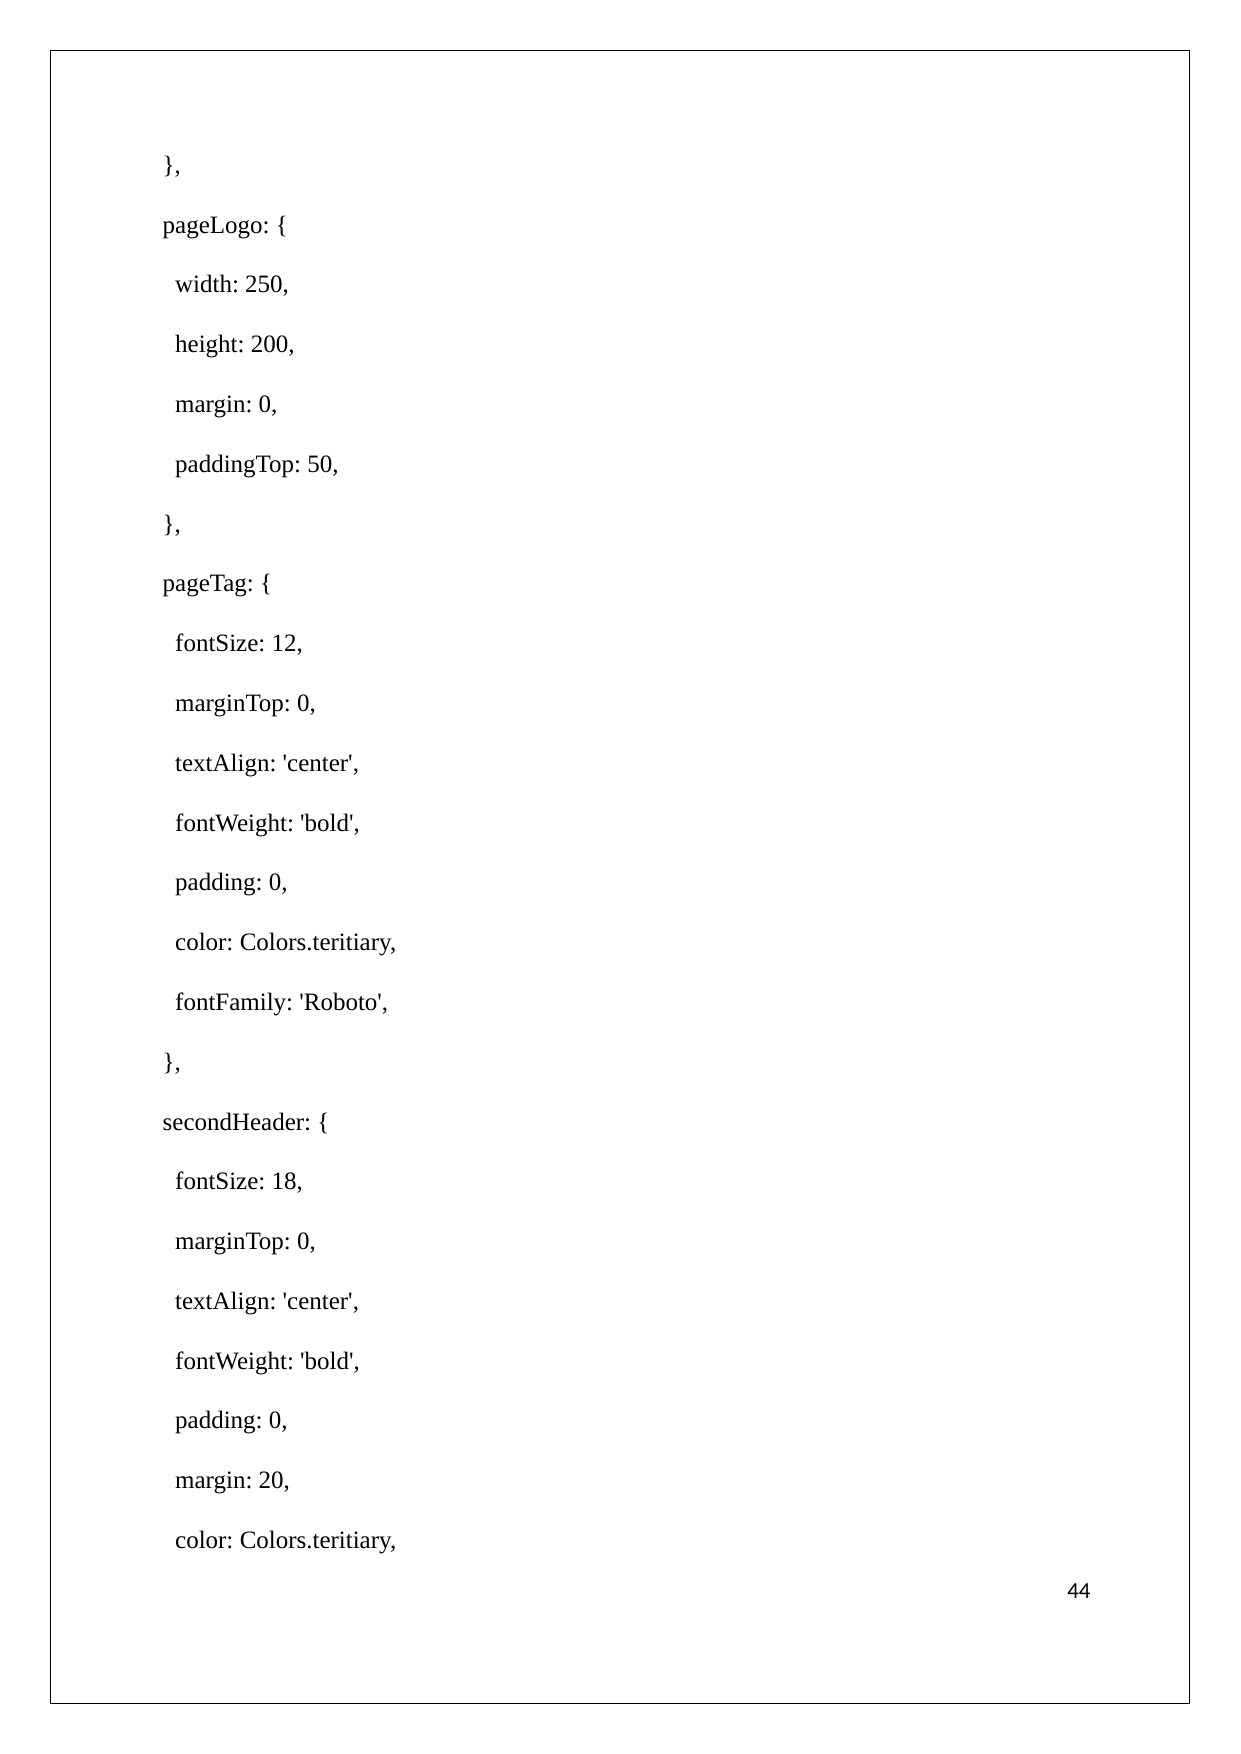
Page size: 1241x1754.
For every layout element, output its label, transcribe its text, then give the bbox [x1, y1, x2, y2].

text fontWeight: 'bold', [150, 1346, 1090, 1374]
text marginTop: 0, [150, 688, 1090, 717]
text marginTop: 0, [150, 1226, 1090, 1255]
text padding: 0, [150, 1406, 1090, 1434]
text color: Colors.teritiary, [150, 927, 1090, 956]
text }, [150, 1047, 1090, 1076]
text fontSize: 12, [150, 628, 1090, 657]
text fontWeight: 'bold', [150, 808, 1090, 836]
text fontFamily: 'Roboto', [150, 987, 1090, 1016]
text height: 200, [150, 329, 1090, 358]
text textAlign: 'center', [150, 1286, 1090, 1315]
text paddingTop: 50, [150, 449, 1090, 478]
text }, [150, 150, 1090, 179]
text fontSize: 18, [150, 1166, 1090, 1195]
text margin: 0, [150, 389, 1090, 418]
text }, [150, 509, 1090, 537]
text padding: 0, [150, 867, 1090, 896]
text width: 250, [150, 269, 1090, 298]
text secondHeader: { [150, 1107, 1090, 1135]
text textAlign: 'center', [150, 748, 1090, 777]
text pageLogo: { [150, 210, 1090, 238]
text margin: 20, [150, 1465, 1090, 1494]
text pageTag: { [150, 568, 1090, 597]
text color: Colors.teritiary, [150, 1525, 1090, 1554]
